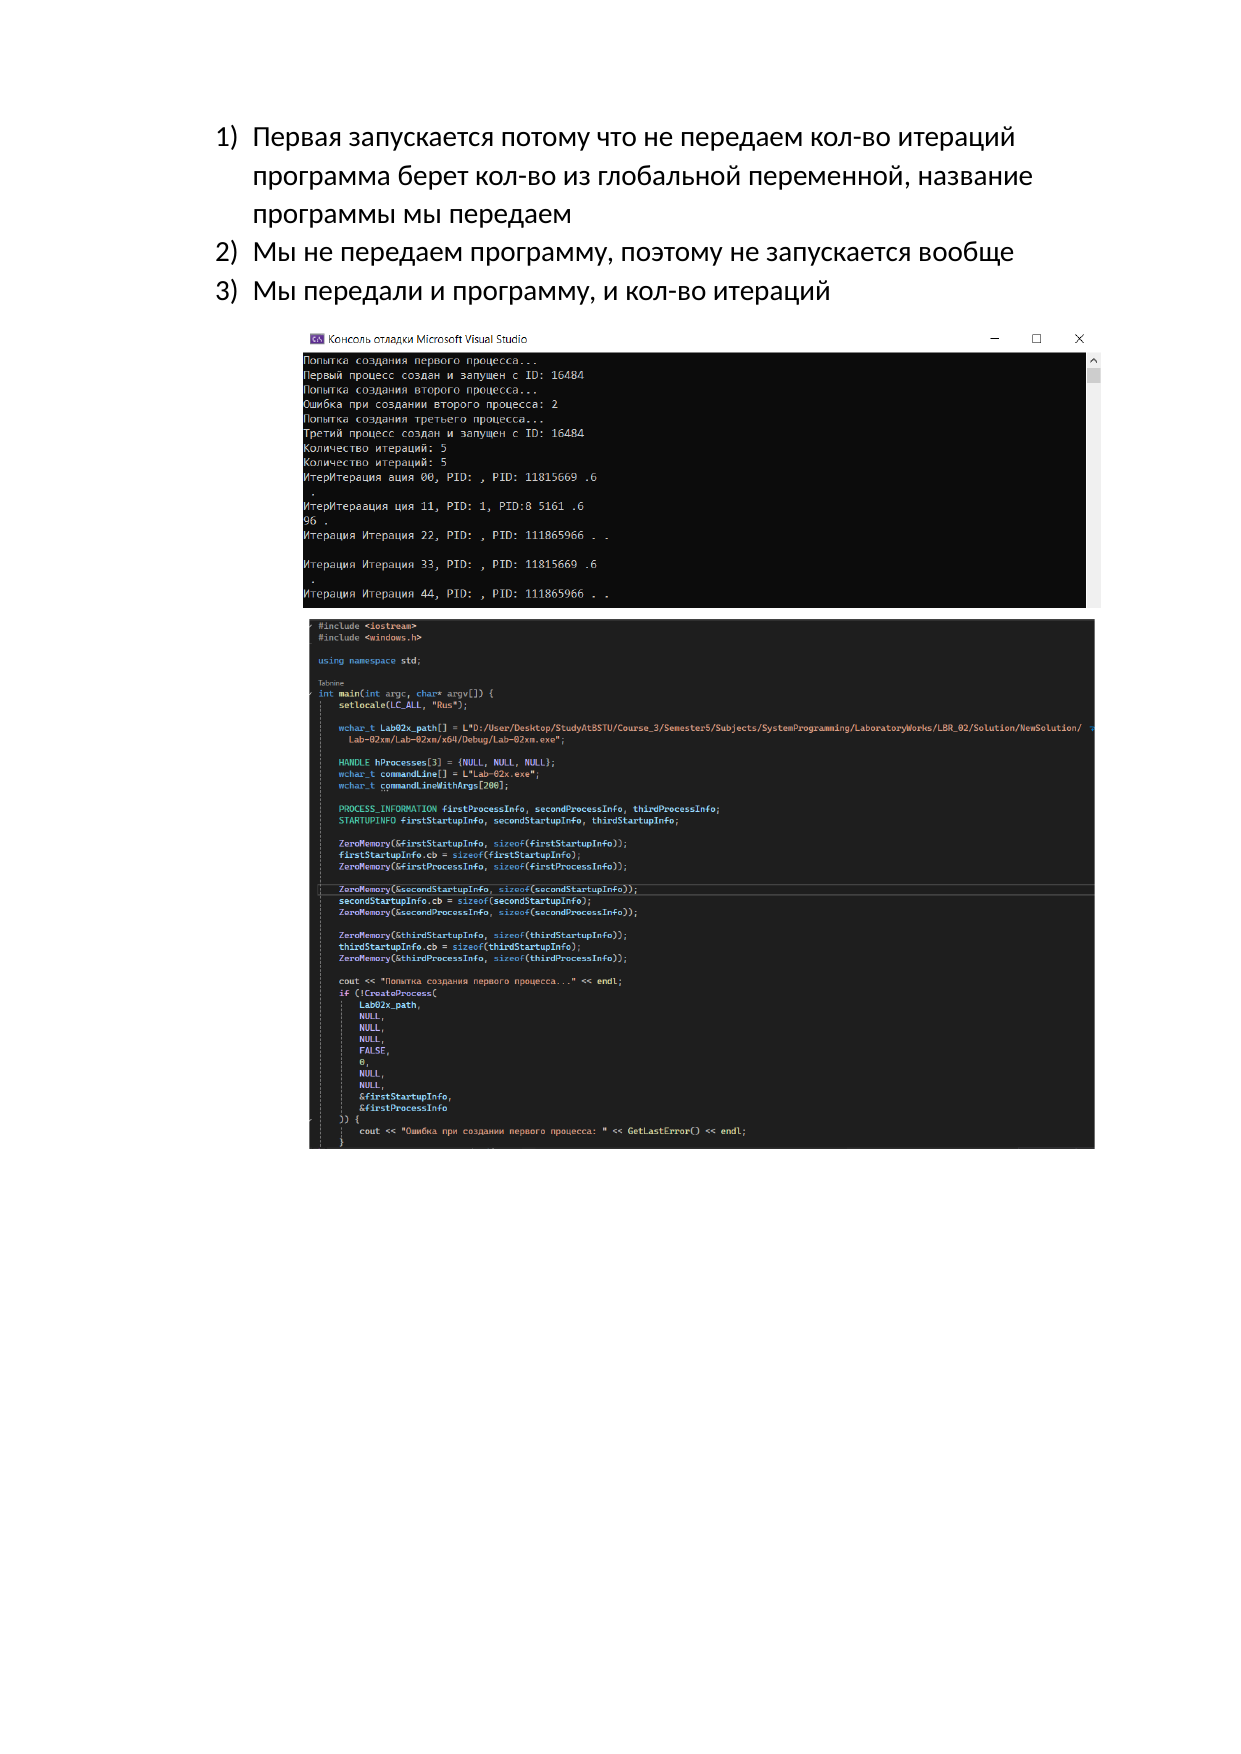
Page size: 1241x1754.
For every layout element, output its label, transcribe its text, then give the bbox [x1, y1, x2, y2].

picture [309, 619, 1095, 1149]
picture [303, 327, 1101, 608]
list Мы не передаем программу, поэтому не запускается вообще [215, 233, 1152, 269]
list Первая запускается потому что не передаем кол-во итераций программа берет кол-во из глобальной переменной, название программы мы передаем [215, 118, 1152, 231]
list Мы передали и программу, и кол-во итераций [215, 272, 1152, 307]
